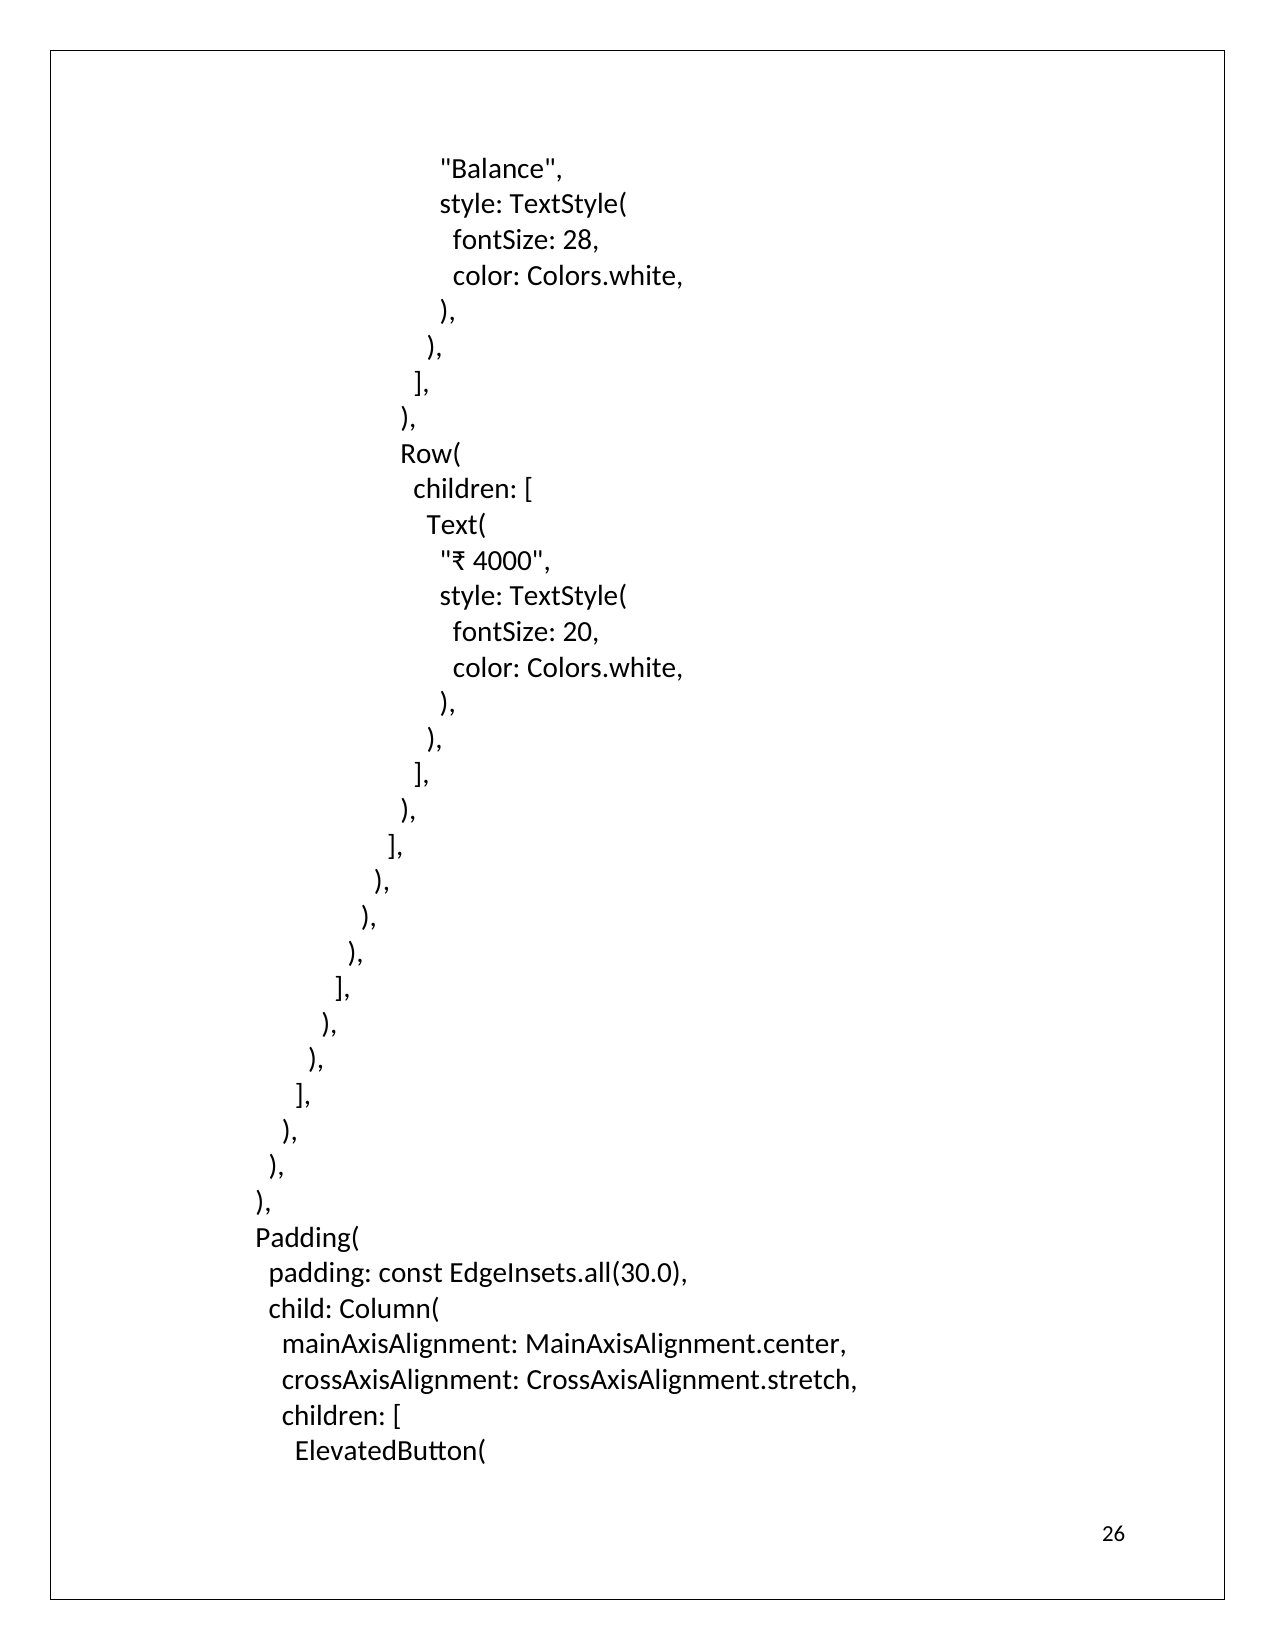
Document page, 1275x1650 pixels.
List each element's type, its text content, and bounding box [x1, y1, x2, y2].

text "Balance", [150, 150, 1125, 186]
text ), [150, 1183, 1125, 1219]
text children: [ [150, 1397, 1125, 1432]
text ], [150, 756, 1125, 791]
text style: TextStyle( [150, 186, 1125, 221]
text ], [150, 364, 1125, 399]
text "₹ 4000", [150, 542, 1125, 577]
text ), [150, 328, 1125, 364]
text child: Column( [150, 1290, 1125, 1326]
text ), [150, 720, 1125, 756]
text ), [150, 1112, 1125, 1147]
text ), [150, 898, 1125, 934]
text style: TextStyle( [150, 577, 1125, 613]
text ), [150, 1005, 1125, 1041]
text Row( [150, 435, 1125, 471]
text Text( [150, 506, 1125, 542]
text ), [150, 1041, 1125, 1076]
text ), [150, 791, 1125, 827]
text padding: const EdgeInsets.all(30.0), [150, 1254, 1125, 1290]
text fontSize: 28, [150, 221, 1125, 257]
text color: Colors.white, [150, 649, 1125, 684]
text ), [150, 934, 1125, 969]
text ), [150, 292, 1125, 328]
text ), [150, 862, 1125, 898]
text children: [ [150, 471, 1125, 506]
text mainAxisAlignment: MainAxisAlignment.center, [150, 1326, 1125, 1361]
text color: Colors.white, [150, 257, 1125, 292]
text ], [150, 827, 1125, 862]
text ), [150, 1147, 1125, 1183]
text ], [150, 1076, 1125, 1112]
text ], [150, 969, 1125, 1005]
text Padding( [150, 1219, 1125, 1254]
text ElevatedButton( [150, 1432, 1125, 1468]
text fontSize: 20, [150, 613, 1125, 649]
text ), [150, 399, 1125, 435]
text ), [150, 684, 1125, 720]
text crossAxisAlignment: CrossAxisAlignment.stretch, [150, 1361, 1125, 1397]
